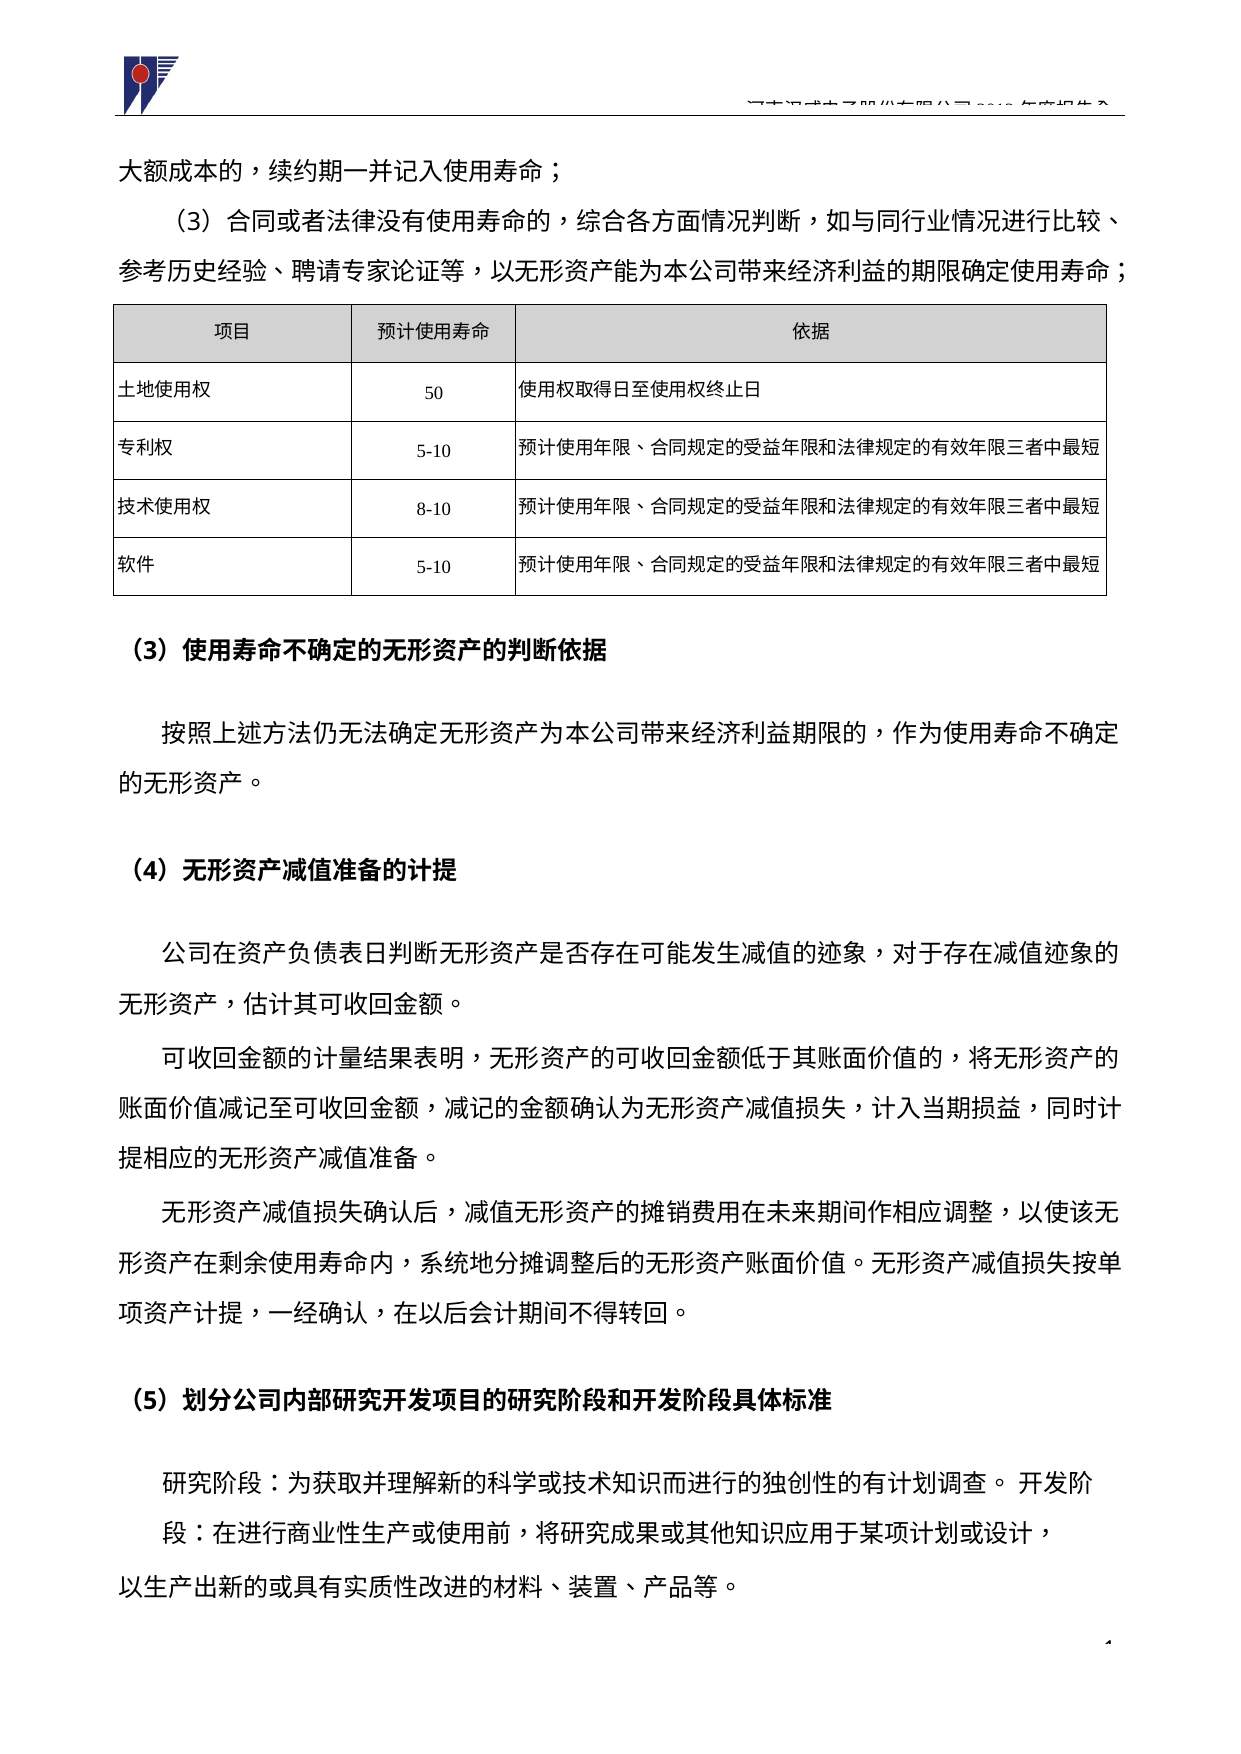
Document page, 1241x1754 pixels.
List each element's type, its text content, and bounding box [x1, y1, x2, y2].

subtitle （4）无形资产减值准备的计提 [118, 853, 1136, 887]
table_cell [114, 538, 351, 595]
text 大额成本的，续约期一并记入使用寿命； [118, 153, 1136, 188]
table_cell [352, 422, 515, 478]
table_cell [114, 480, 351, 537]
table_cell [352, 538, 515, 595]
text 公司在资产负债表日判断无形资产是否存在可能发生减值的迹象，对于存在减值迹象的 无形资产，估计其可收回金额。 [118, 936, 1122, 1020]
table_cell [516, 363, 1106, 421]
text 无形资产减值损失确认后，减值无形资产的摊销费用在未来期间作相应调整，以使该无 形资产在剩余使用寿命内，系统地分摊调整后的无形资产账面价值。无形资产减值损失按单 项资产计提，一经确认，在以后会计期间不得转回。 [118, 1195, 1122, 1330]
subtitle （5）划分公司内部研究开发项目的研究阶段和开发阶段具体标准 [118, 1382, 1136, 1417]
text 研究阶段：为获取并理解新的科学或技术知识而进行的独创性的有计划调查。 开发阶段：在进行商业性生产或使用前，将研究成果或其他知识应用于某项计划或设计， [162, 1466, 1135, 1550]
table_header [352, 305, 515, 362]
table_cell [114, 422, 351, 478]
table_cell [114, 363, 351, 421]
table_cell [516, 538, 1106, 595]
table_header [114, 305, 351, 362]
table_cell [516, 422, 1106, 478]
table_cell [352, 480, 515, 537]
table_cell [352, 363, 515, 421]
subtitle （3）使用寿命不确定的无形资产的判断依据 [118, 632, 1136, 666]
text 按照上述方法仍无法确定无形资产为本公司带来经济利益期限的，作为使用寿命不确定 的无形资产。 [118, 716, 1122, 800]
text 以生产出新的或具有实质性改进的材料、装置、产品等。 [118, 1570, 1136, 1604]
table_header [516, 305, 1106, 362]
picture [124, 50, 179, 115]
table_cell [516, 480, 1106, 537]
text 可收回金额的计量结果表明，无形资产的可收回金额低于其账面价值的，将无形资产的 账面价值减记至可收回金额，减记的金额确认为无形资产减值损失，计入当期损益，同时计 提相应的无形资产减值准备。 [118, 1040, 1122, 1175]
text （3）合同或者法律没有使用寿命的，综合各方面情况判断，如与同行业情况进行比较、 参考历史经验、聘请专家论证等，以无形资产能为本公司带来经济利益的期限确定使用寿命； [118, 204, 1136, 288]
